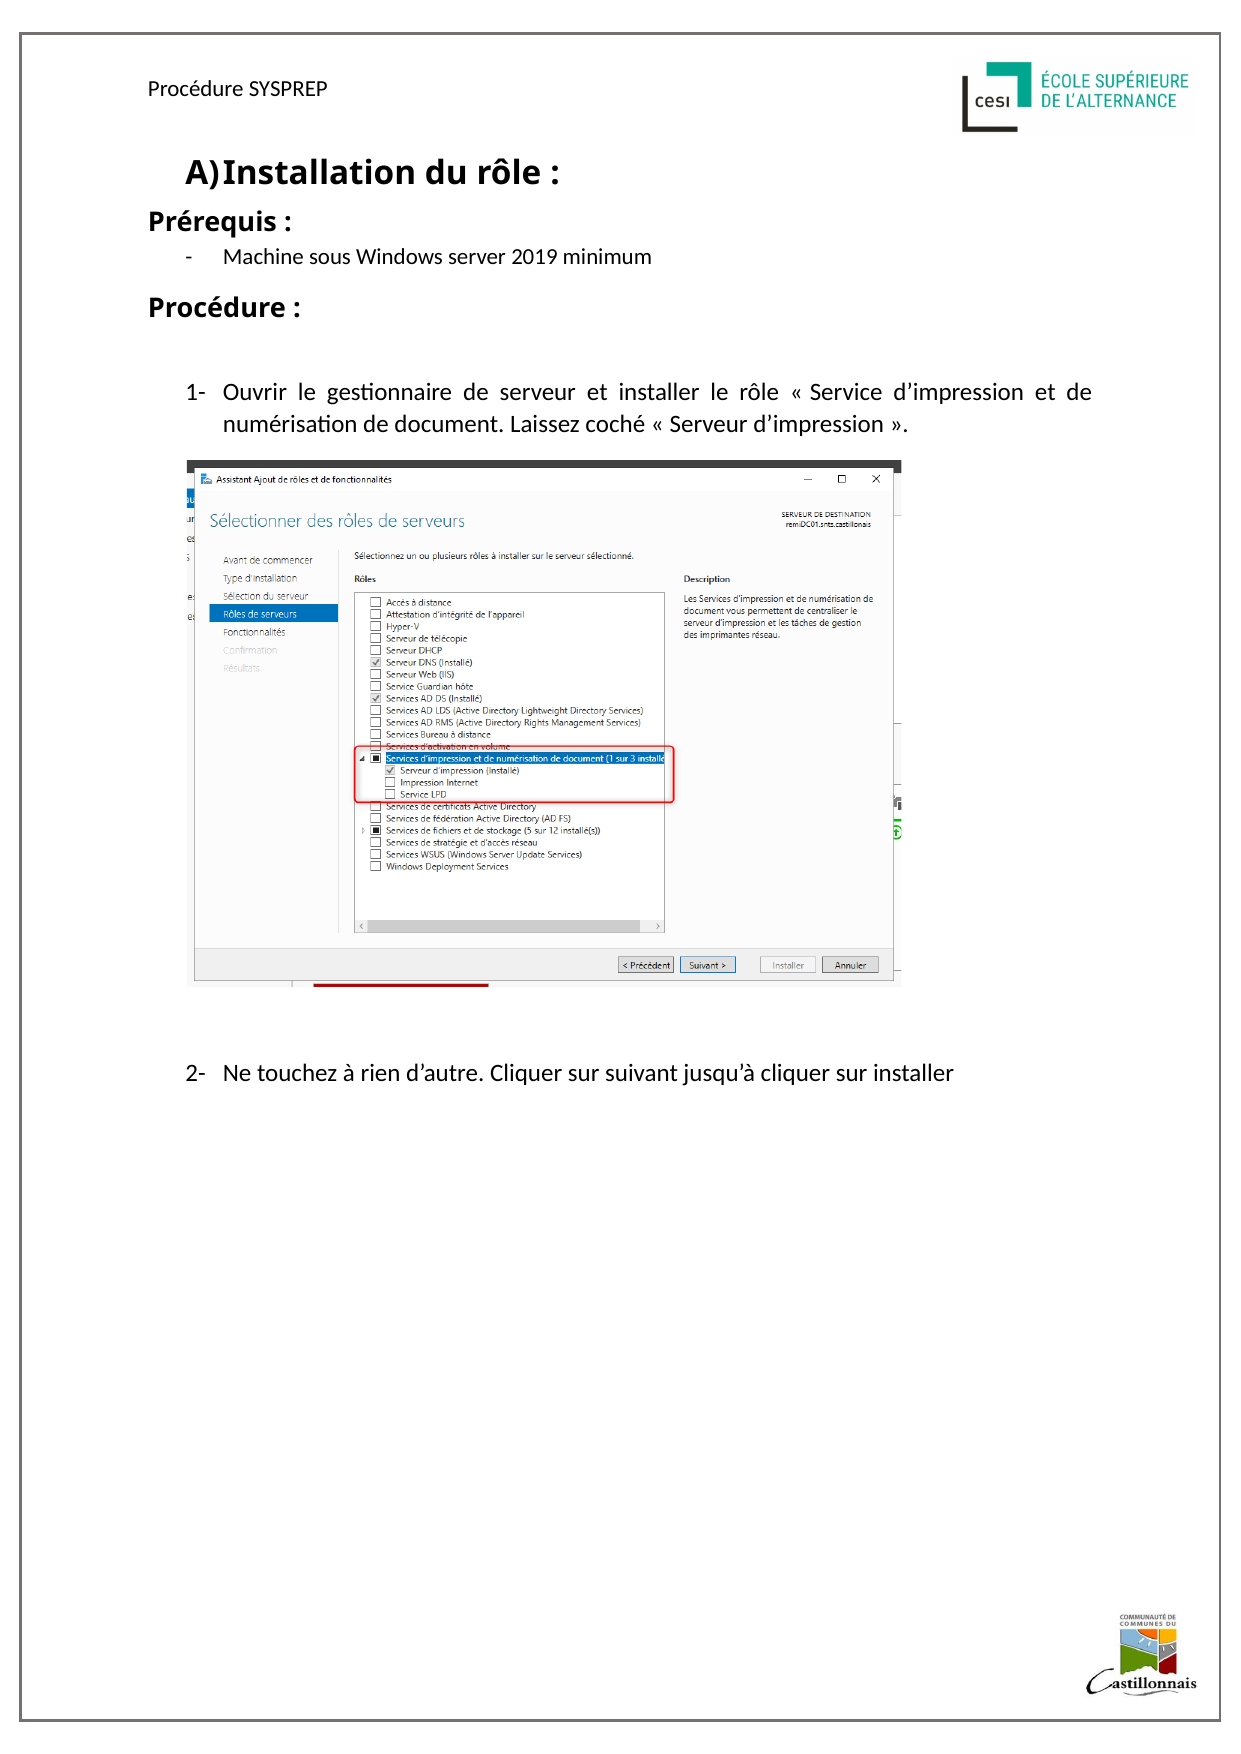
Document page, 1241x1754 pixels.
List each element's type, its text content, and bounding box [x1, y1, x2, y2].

picture [951, 56, 1199, 138]
list Machine sous Windows server 2019 minimum [185, 242, 1093, 270]
list Ne touchez à rien d’autre. Cliquer sur suivant jusqu’à cliquer sur installer [185, 1057, 1093, 1088]
picture [1081, 1605, 1200, 1704]
subtitle Prérequis : [148, 202, 1093, 239]
picture [186, 460, 902, 987]
subtitle Installation du rôle : [185, 149, 1093, 194]
list Ouvrir le gestionnaire de serveur et installer le rôle « Service d’impression et de numérisation de document. Laissez coché « Serveur d’impression ». [185, 376, 1093, 439]
subtitle Procédure : [148, 289, 1093, 326]
